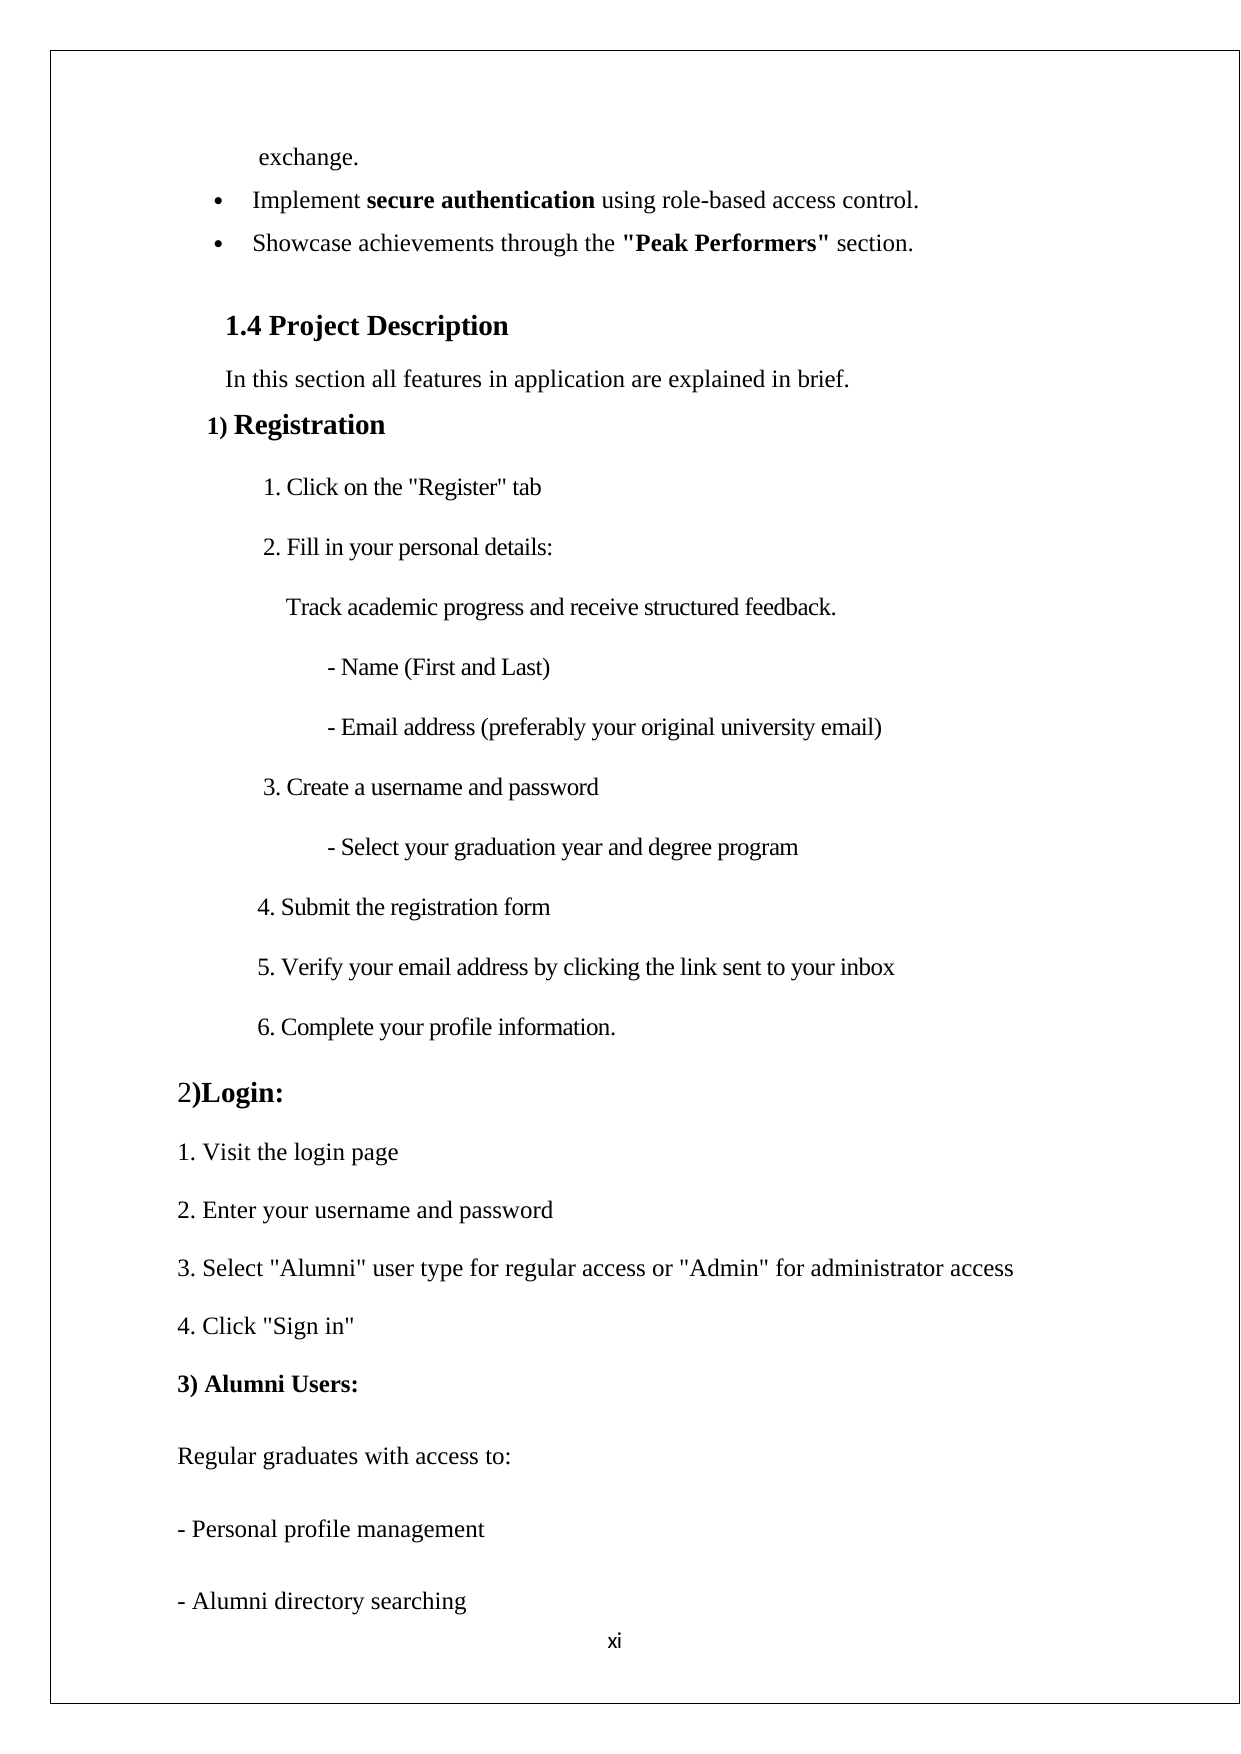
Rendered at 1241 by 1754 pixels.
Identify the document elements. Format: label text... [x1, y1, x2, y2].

text 6. Complete your profile information. [177, 1012, 1239, 1041]
text 1. Click on the "Register" tab [177, 472, 1239, 501]
subtitle Registration [207, 407, 1239, 441]
list Showcase achievements through the "Peak Performers" section. [214, 228, 1239, 257]
list - Select your graduation year and degree program [327, 832, 1239, 861]
list - Name (First and Last) [327, 652, 1239, 681]
text 3. Create a username and password [177, 772, 1239, 801]
text Track academic progress and receive structured feedback. [177, 592, 1239, 621]
text - Personal profile management [177, 1514, 1239, 1542]
text 1. Visit the login page [177, 1137, 1239, 1166]
text 2)Login: [177, 1075, 1239, 1108]
list - Email address (preferably your original university email) [327, 712, 1239, 741]
text Regular graduates with access to: [177, 1441, 1239, 1470]
text 2. Fill in your personal details: [177, 532, 1239, 561]
text 3) Alumni Users: [177, 1369, 1239, 1398]
subtitle 1.4 Project Description [225, 308, 1239, 342]
text - Alumni directory searching [177, 1586, 1239, 1615]
text 4. Submit the registration form [177, 892, 1239, 921]
text 5. Verify your email address by clicking the link sent to your inbox [177, 952, 1239, 981]
text In this section all features in application are explained in brief. [225, 364, 1239, 392]
text 4. Click "Sign in" [177, 1311, 1239, 1340]
text exchange. [252, 142, 1239, 170]
text 3. Select "Alumni" user type for regular access or "Admin" for administrator access [177, 1253, 1239, 1282]
list Implement secure authentication using role-based access control. [214, 185, 1239, 213]
text 2. Enter your username and password [177, 1195, 1239, 1224]
